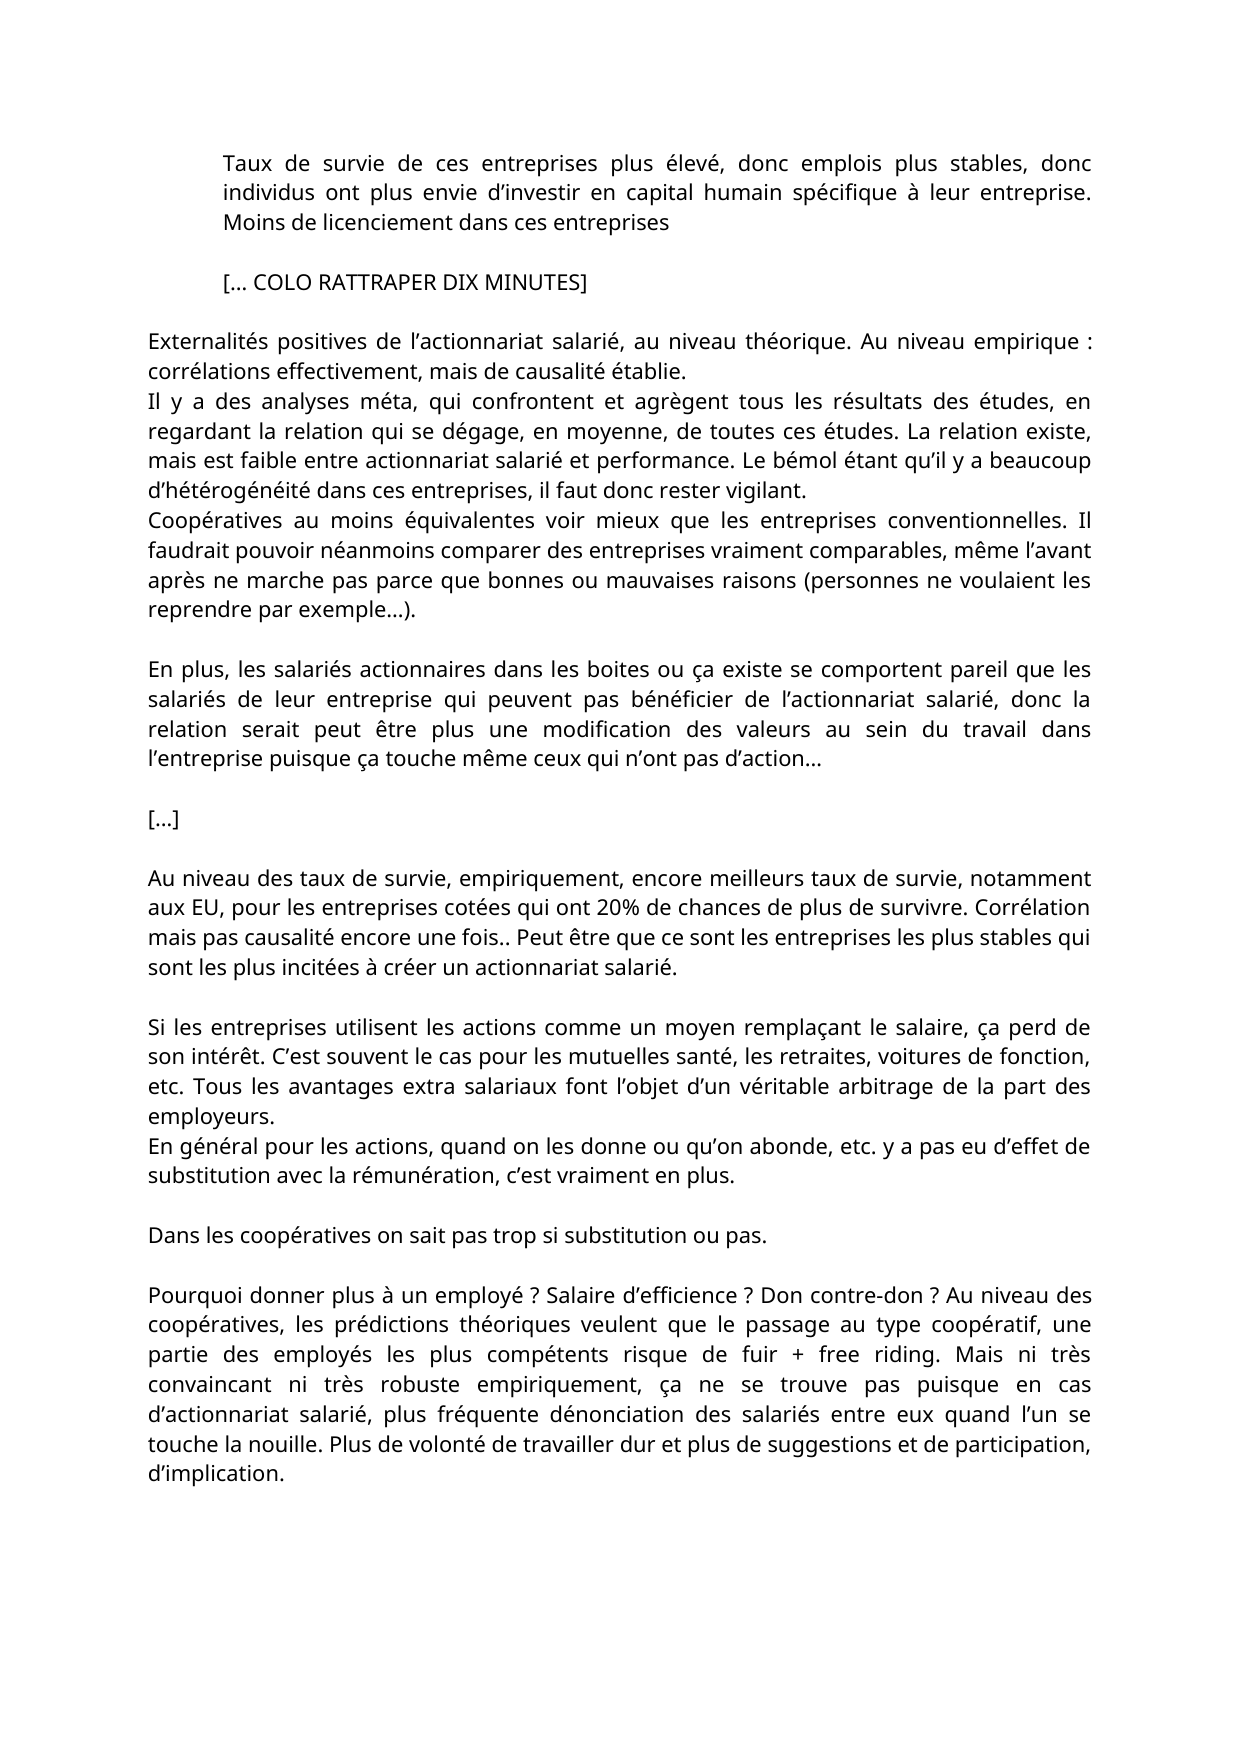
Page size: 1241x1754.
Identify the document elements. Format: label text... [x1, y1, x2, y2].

list Taux de survie de ces entreprises plus élevé, donc emplois plus stables, donc individus ont plus envie d’investir en capital humain spécifique à leur entreprise. Moins de licenciement dans ces entreprises [223, 148, 1093, 237]
text Il y a des analyses méta, qui confrontent et agrègent tous les résultats des études, en regardant la relation qui se dégage, en moyenne, de toutes ces études. La relation existe, mais est faible entre actionnariat salarié et performance. Le bémol étant qu’il y a beaucoup d’hétérogénéité dans ces entreprises, il faut donc rester vigilant. [148, 386, 1093, 505]
text Au niveau des taux de survie, empiriquement, encore meilleurs taux de survie, notamment aux EU, pour les entreprises cotées qui ont 20% de chances de plus de survivre. Corrélation mais pas causalité encore une fois.. Peut être que ce sont les entreprises les plus stables qui sont les plus incitées à créer un actionnariat salarié. [148, 863, 1093, 982]
list [… COLO RATTRAPER DIX MINUTES] [223, 267, 1093, 297]
text Externalités positives de l’actionnariat salarié, au niveau théorique. Au niveau empirique : corrélations effectivement, mais de causalité établie. [148, 326, 1093, 386]
text Pourquoi donner plus à un employé ? Salaire d’efficience ? Don contre-don ? Au niveau des coopératives, les prédictions théoriques veulent que le passage au type coopératif, une partie des employés les plus compétents risque de fuir + free riding. Mais ni très convaincant ni très robuste empiriquement, ça ne se trouve pas puisque en cas d’actionnariat salarié, plus fréquente dénonciation des salariés entre eux quand l’un se touche la nouille. Plus de volonté de travailler dur et plus de suggestions et de participation, d’implication. [148, 1280, 1093, 1488]
text Dans les coopératives on sait pas trop si substitution ou pas. [148, 1220, 1093, 1250]
text Si les entreprises utilisent les actions comme un moyen remplaçant le salaire, ça perd de son intérêt. C’est souvent le cas pour les mutuelles santé, les retraites, voitures de fonction, etc. Tous les avantages extra salariaux font l’objet d’un véritable arbitrage de la part des employeurs. [148, 1012, 1093, 1131]
text […] [148, 803, 1093, 833]
text En général pour les actions, quand on les donne ou qu’on abonde, etc. y a pas eu d’effet de substitution avec la rémunération, c’est vraiment en plus. [148, 1131, 1093, 1190]
text Coopératives au moins équivalentes voir mieux que les entreprises conventionnelles. Il faudrait pouvoir néanmoins comparer des entreprises vraiment comparables, même l’avant après ne marche pas parce que bonnes ou mauvaises raisons (personnes ne voulaient les reprendre par exemple…). [148, 505, 1093, 624]
text En plus, les salariés actionnaires dans les boites ou ça existe se comportent pareil que les salariés de leur entreprise qui peuvent pas bénéficier de l’actionnariat salarié, donc la relation serait peut être plus une modification des valeurs au sein du travail dans l’entreprise puisque ça touche même ceux qui n’ont pas d’action… [148, 654, 1093, 773]
